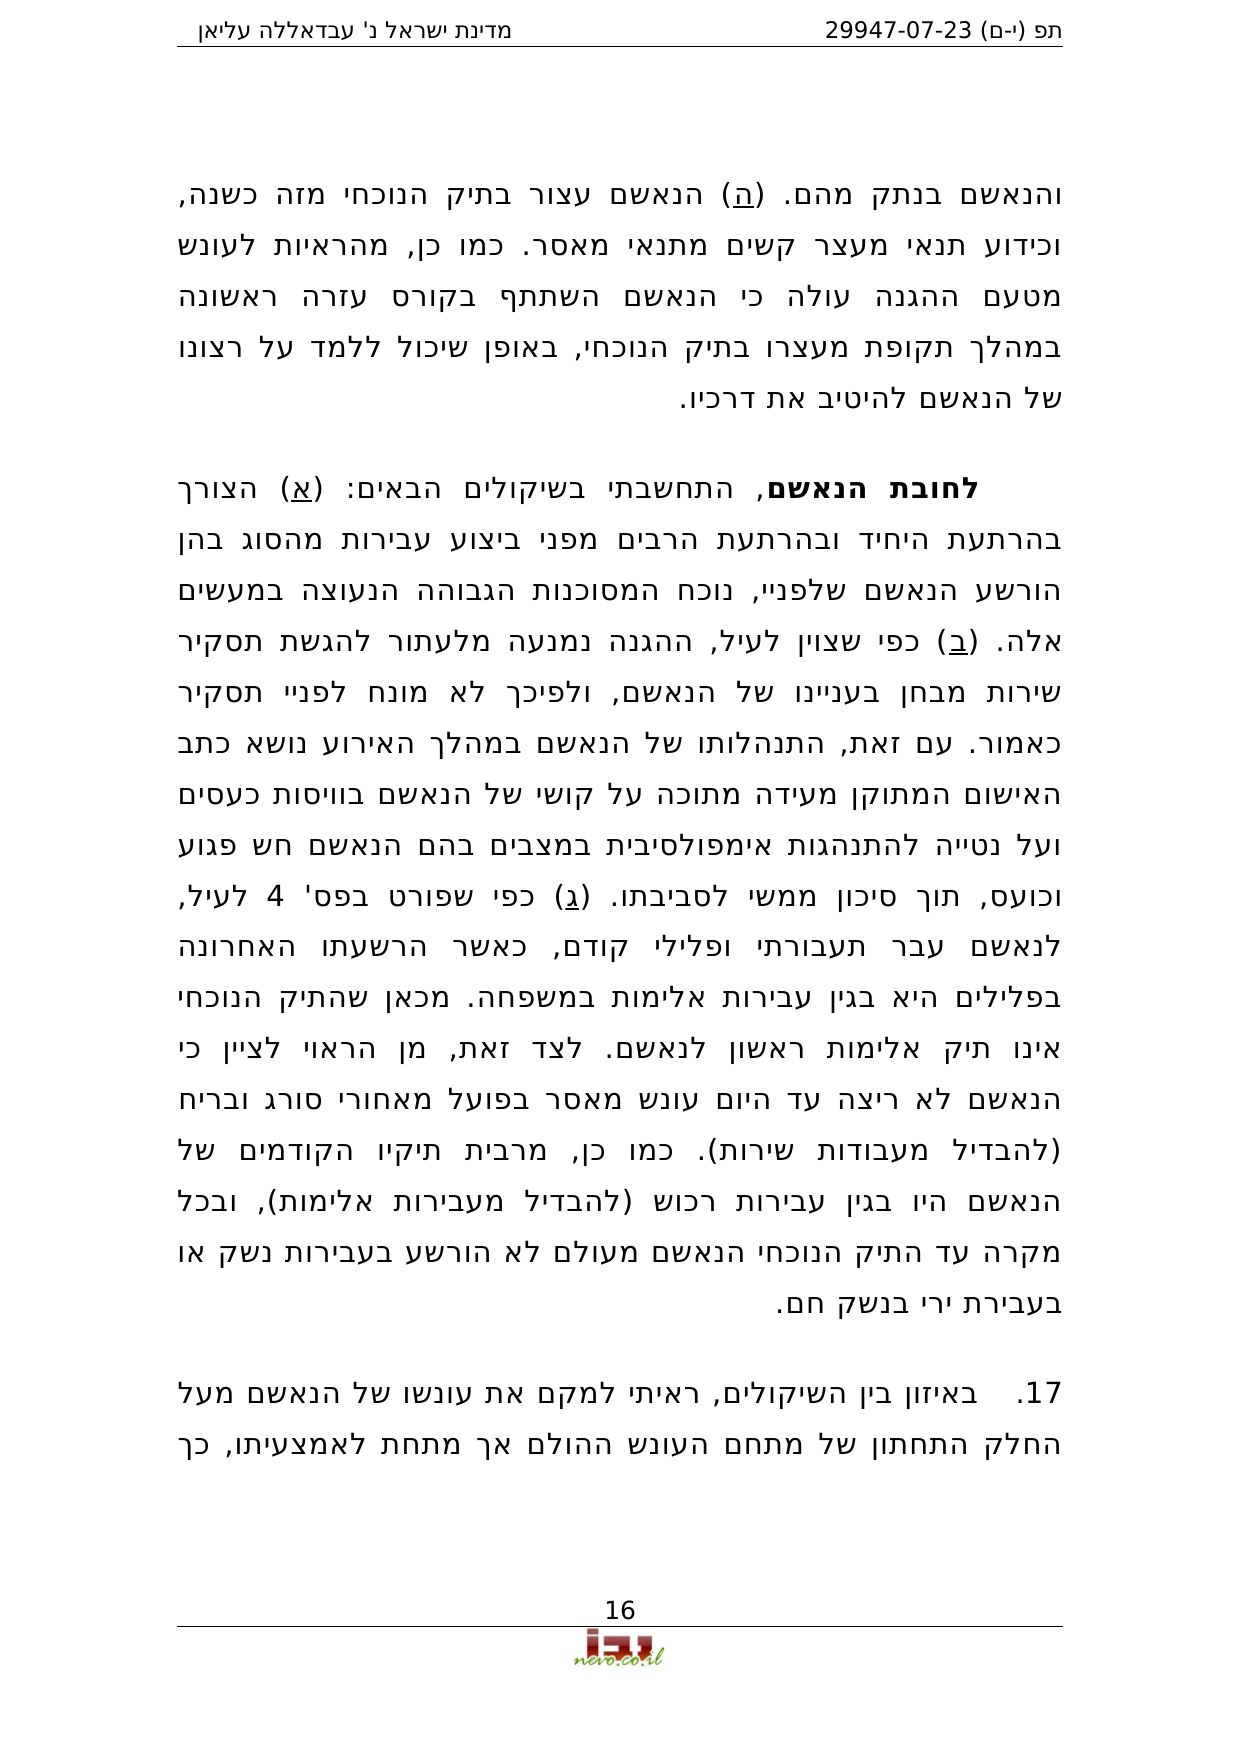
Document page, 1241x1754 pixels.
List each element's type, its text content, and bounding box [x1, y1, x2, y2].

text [177, 1377, 1063, 1462]
text לחובת הנאשם, התחשבתי בשיקולים הבאים: (א) הצורך בהרתעת היחיד ובהרתעת הרבים מפני ביצוע עבירות מהסוג בהן הורשע הנאשם שלפניי, נוכח המסוכנות הגבוהה הנעוצה במעשים אלה. (ב) כפי שצוין לעיל, ההגנה נמנעה מלעתור להגשת תסקיר שירות מבחן בעניינו של הנאשם, ולפיכך לא מונח לפניי תסקיר כאמור. עם זאת, התנהלותו של הנאשם במהלך האירוע נושא כתב האישום המתוקן מעידה מתוכה על קושי של הנאשם בוויסות כעסים ועל נטייה להתנהגות אימפולסיבית במצבים בהם הנאשם חש פגוע וכועס, תוך סיכון ממשי לסביבתו. (ג) כפי שפורט בפס' 4 לעיל, לנאשם עבר תעבורתי ופלילי קודם, כאשר הרשעתו האחרונה בפלילים היא בגין עבירות אלימות במשפחה. מכאן שהתיק הנוכחי אינו תיק אלימות ראשון לנאשם. לצד זאת, מן הראוי לציין כי הנאשם לא ריצה עד היום עונש מאסר בפועל מאחורי סורג ובריח (להבדיל מעבודות שירות). כמו כן, מרבית תיקיו הקודמים של הנאשם היו בגין עבירות רכוש (להבדיל מעבירות אלימות), ובכל מקרה עד התיק הנוכחי הנאשם מעולם לא הורשע בעבירות נשק או בעבירת ירי בנשק חם. [177, 471, 1063, 1320]
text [177, 177, 1063, 415]
picture [574, 1628, 666, 1667]
